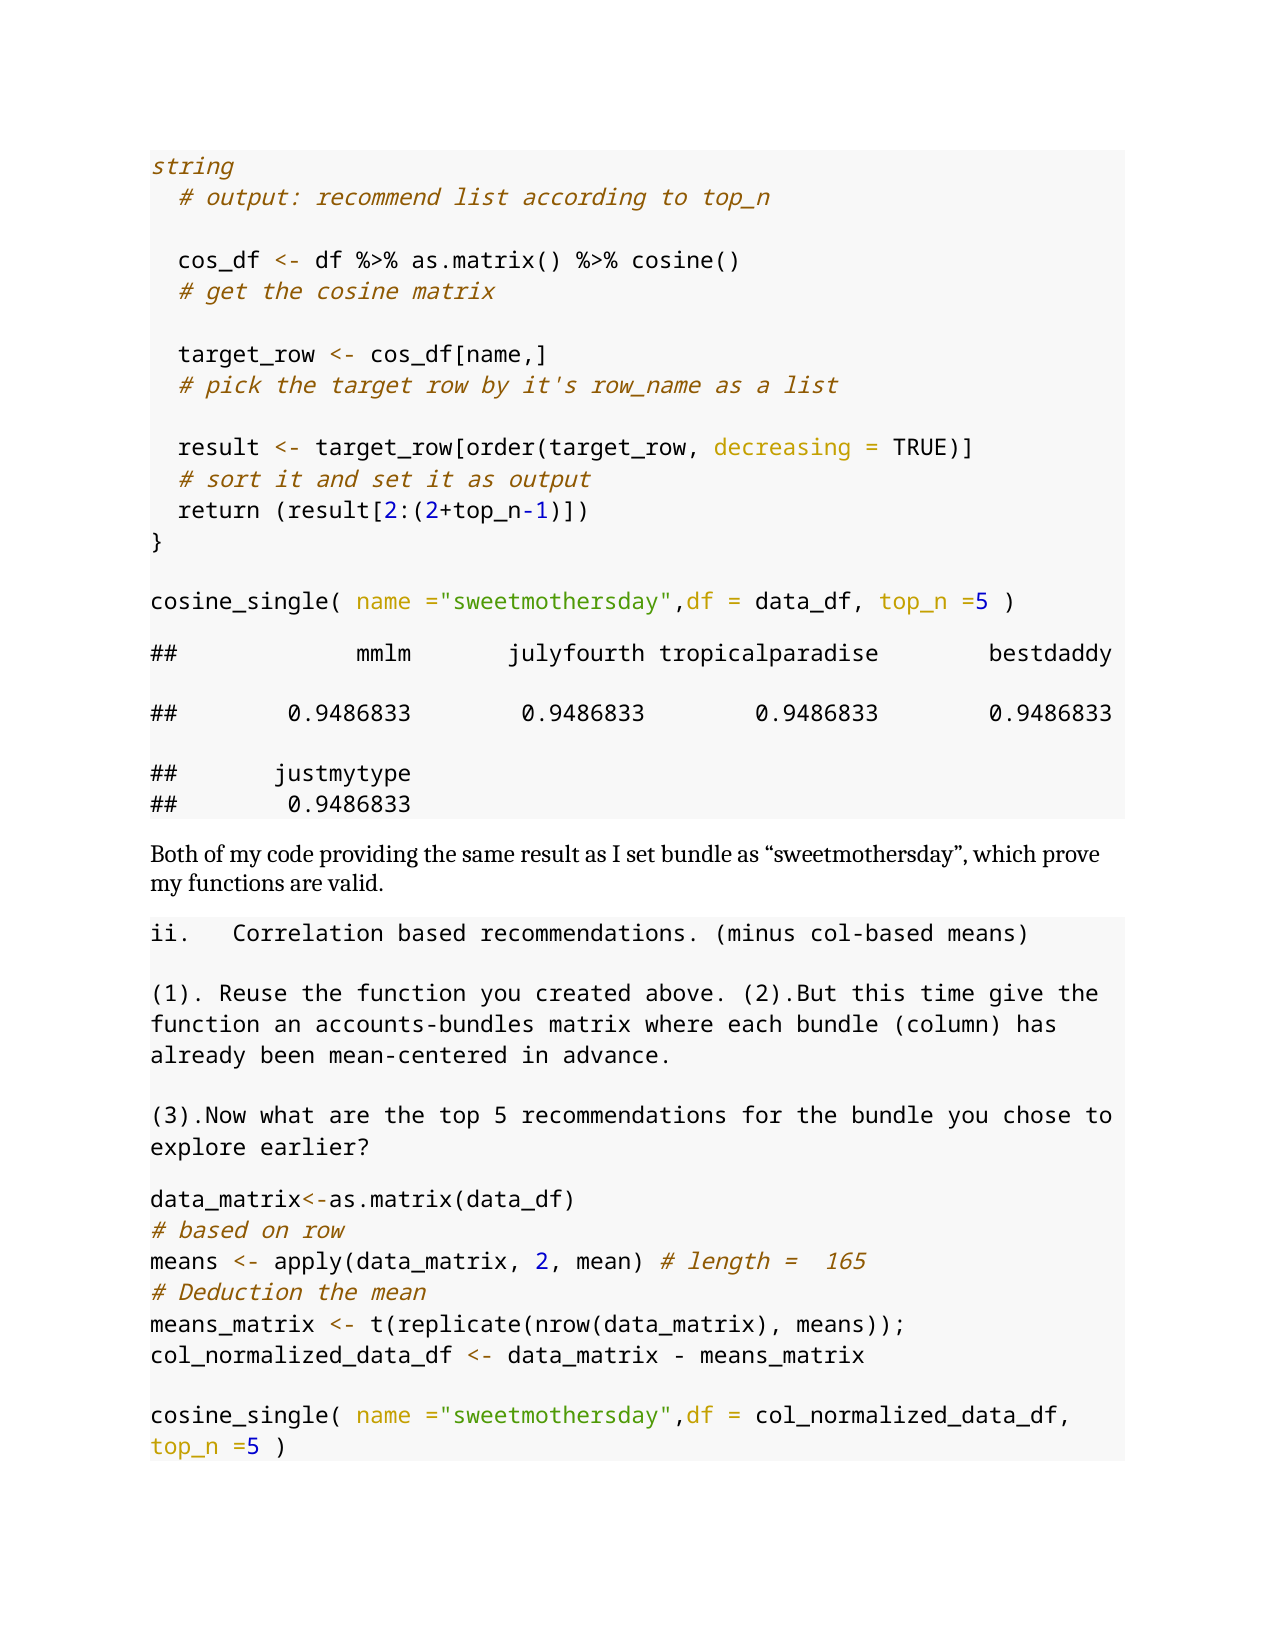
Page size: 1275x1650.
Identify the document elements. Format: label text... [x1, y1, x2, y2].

text ii. Correlation based recommendations. (minus col-based means) (1). Reuse the function you created above. (2).But this time give the function an accounts-bundles matrix where each bundle (column) has already been mean-centered in advance. (3).Now what are the top 5 recommendations for the bundle you chose to explore earlier? [150, 917, 1125, 1162]
text ## mmlm julyfourth tropicalparadise bestdaddy ## 0.9486833 0.9486833 0.9486833 0.9486833 ## justmytype ## 0.9486833 [150, 637, 1125, 819]
text Both of my code providing the same result as I set bundle as “sweetmothersday”, which prove my functions are valid. [150, 840, 1125, 898]
text data_matrix<-as.matrix(data_df) # based on row means <- apply(data_matrix, 2, mean) # length = 165 # Deduction the mean means_matrix <- t(replicate(nrow(data_matrix), means)); col_normalized_data_df <- data_matrix - means_matrix cosine_single( name ="sweetmothersday",df = col_normalized_data_df, top_n =5 ) [150, 1182, 1125, 1461]
